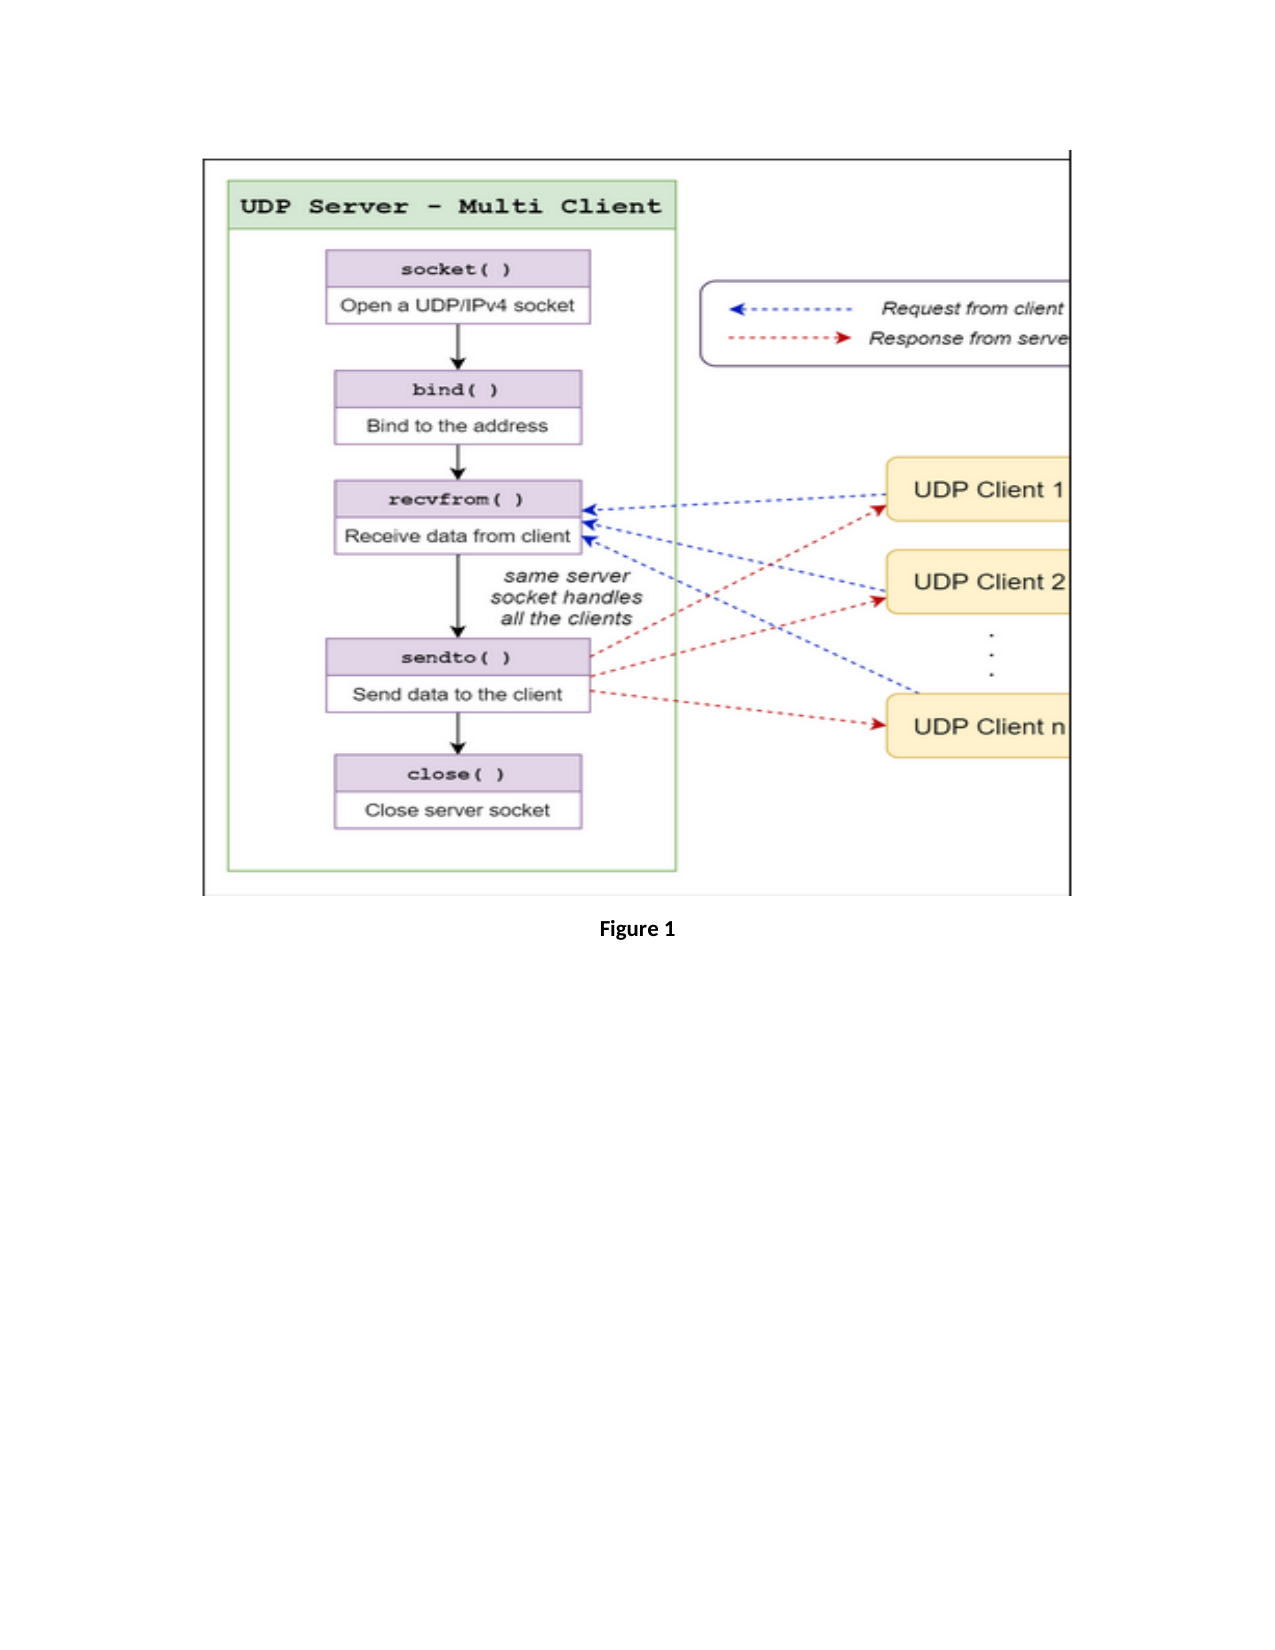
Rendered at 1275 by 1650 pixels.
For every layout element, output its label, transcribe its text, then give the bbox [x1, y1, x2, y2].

picture [199, 150, 1076, 896]
text Figure 1 [150, 914, 1125, 942]
